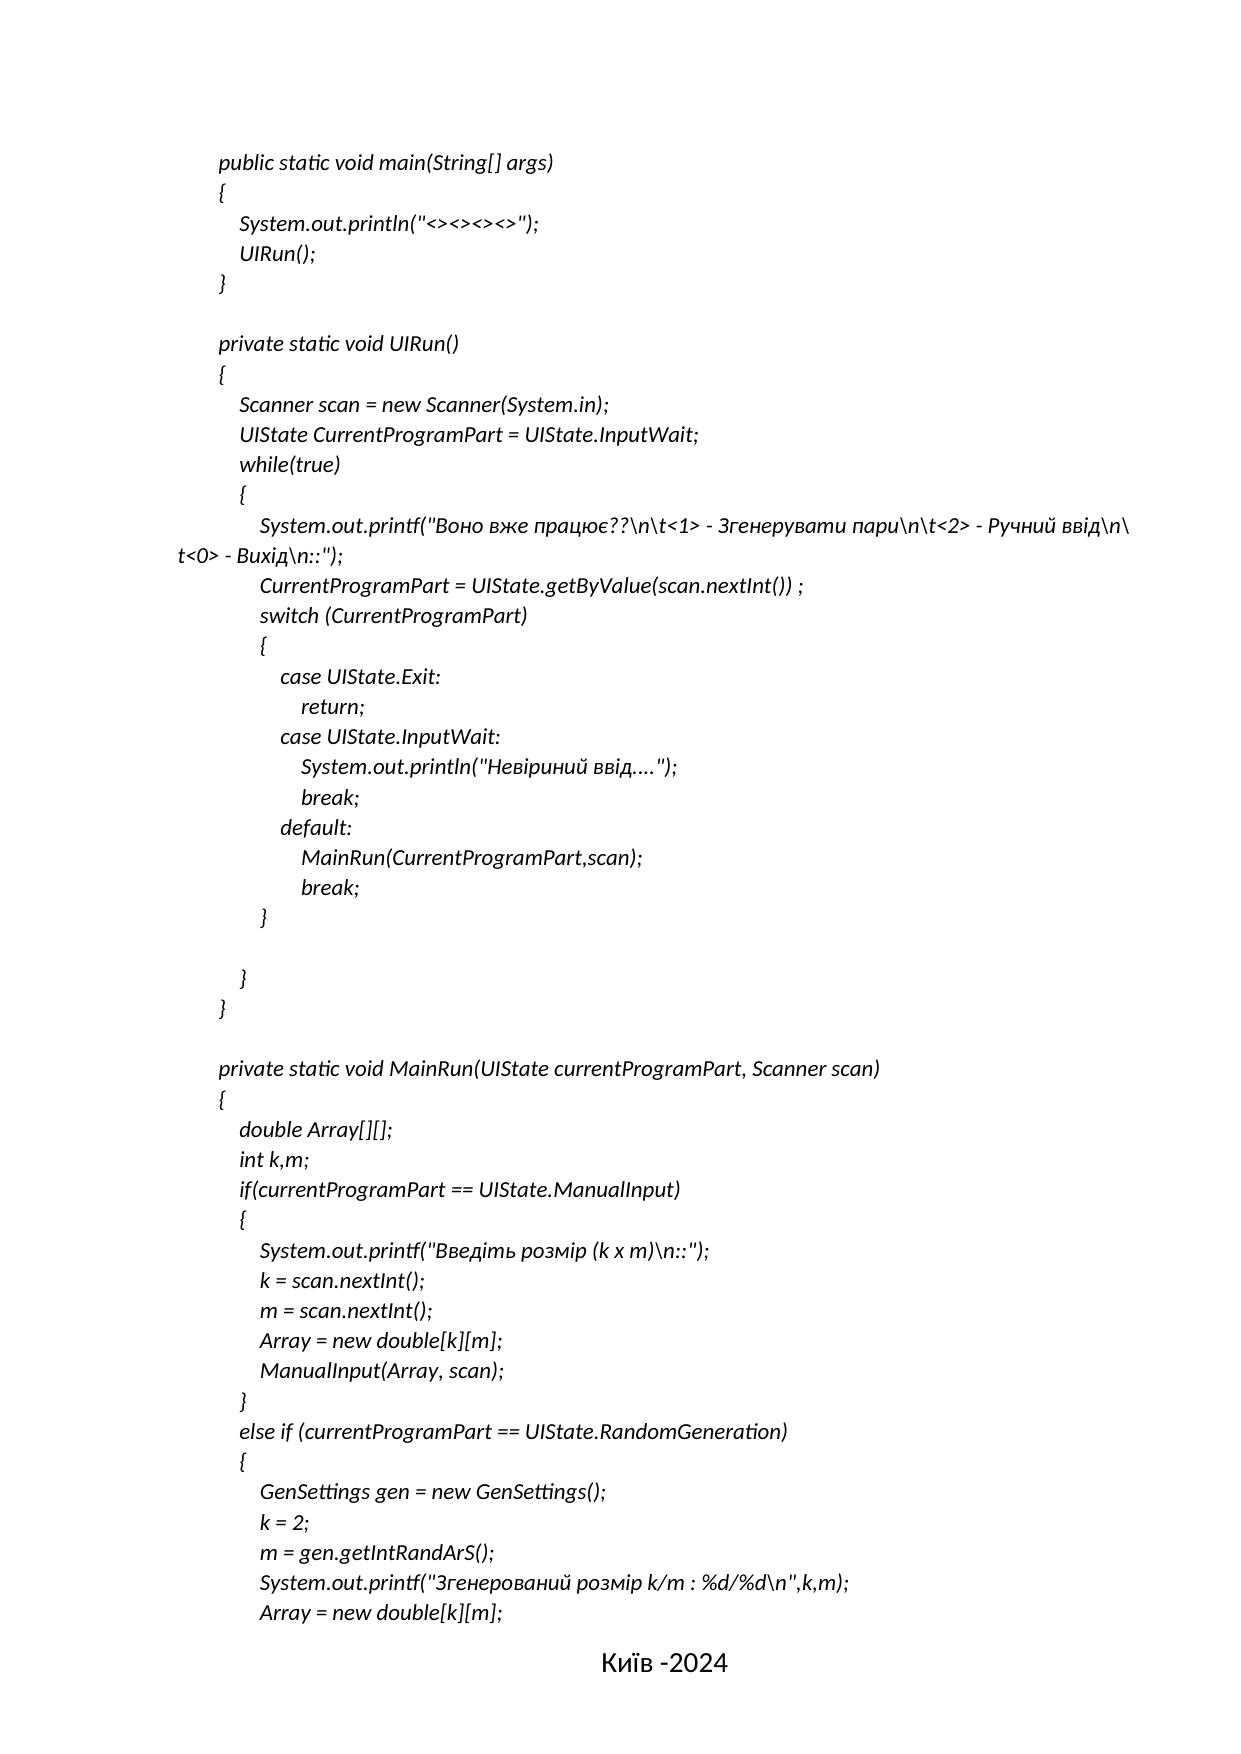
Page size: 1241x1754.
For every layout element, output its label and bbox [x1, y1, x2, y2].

text [177, 118, 1152, 1626]
